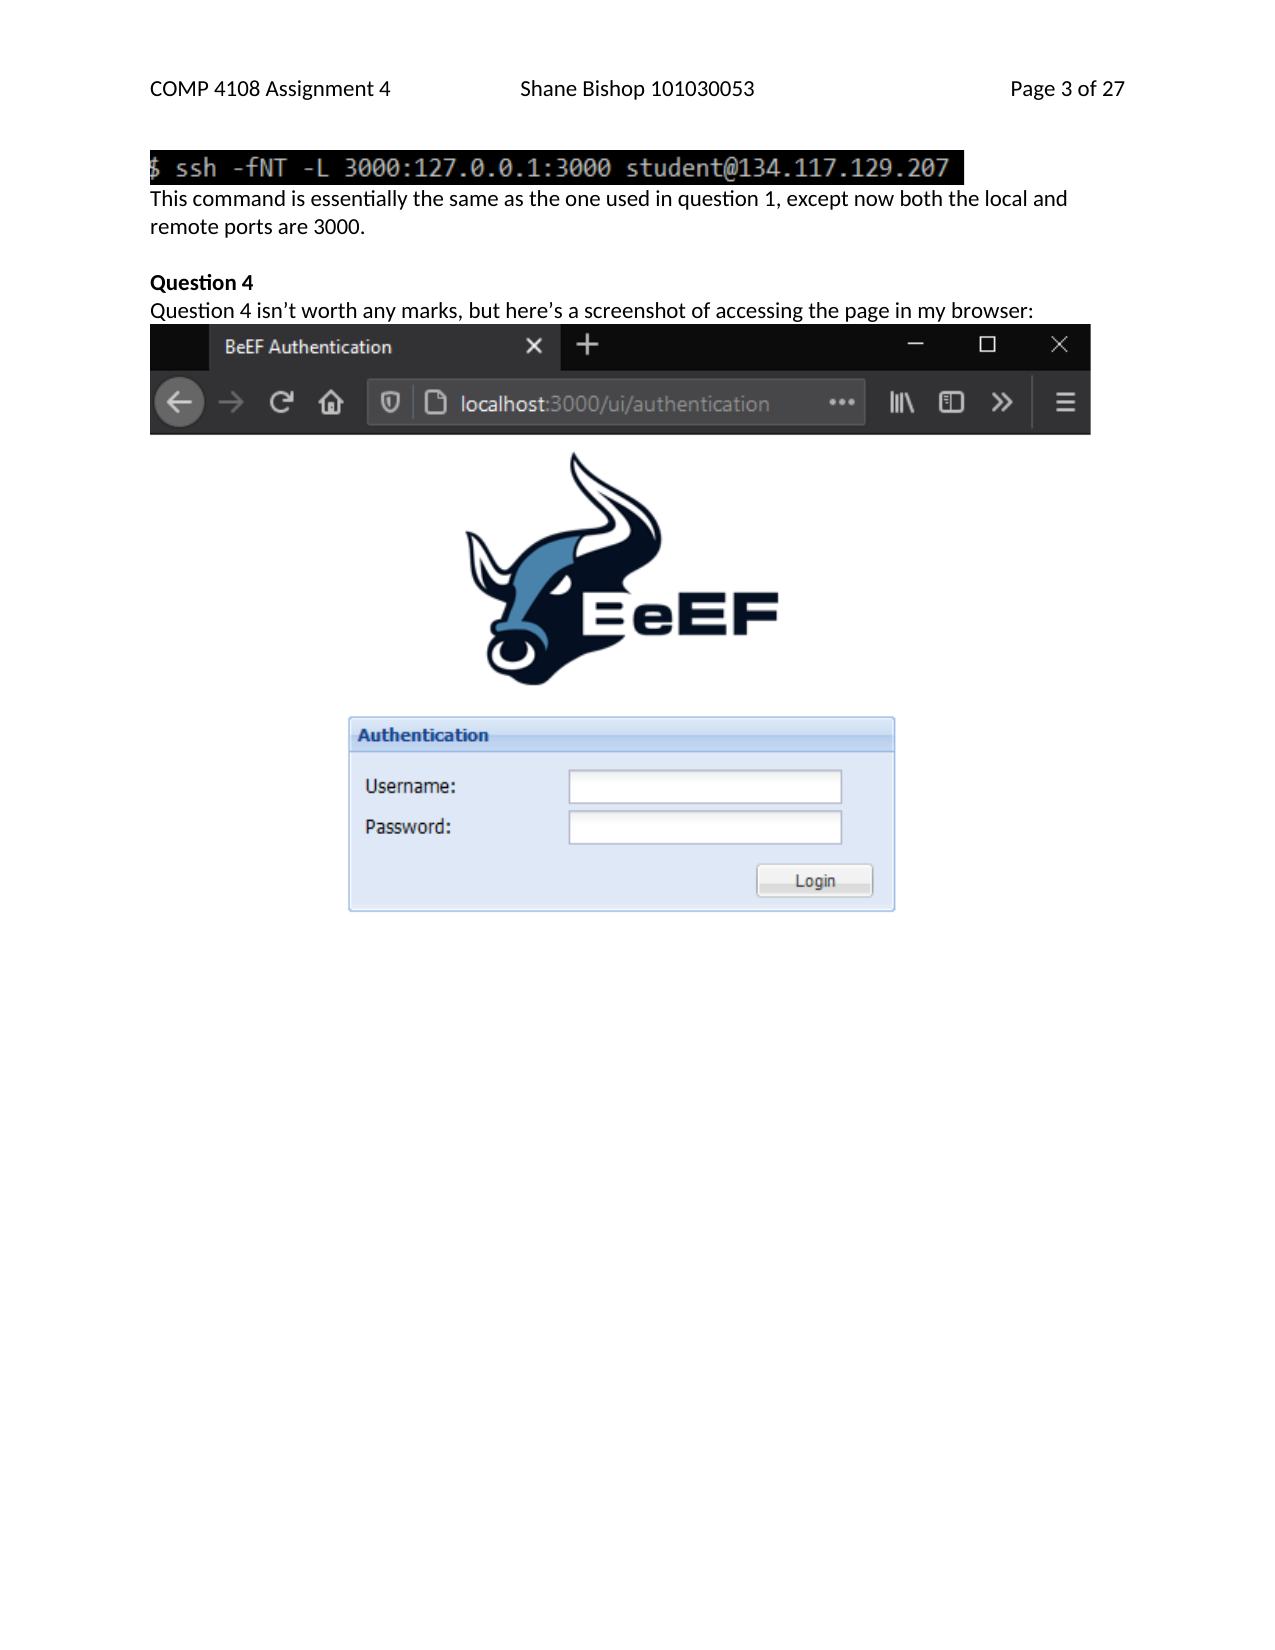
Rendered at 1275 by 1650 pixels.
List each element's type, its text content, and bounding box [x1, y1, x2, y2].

text This command is essentially the same as the one used in question 1, except now both the local and remote ports are 3000. [150, 184, 1125, 240]
picture [150, 324, 1091, 945]
text Question 4 [150, 268, 1125, 296]
picture [150, 150, 965, 185]
text Question 4 isn’t worth any marks, but here’s a screenshot of accessing the page in my browser: [150, 296, 1125, 324]
